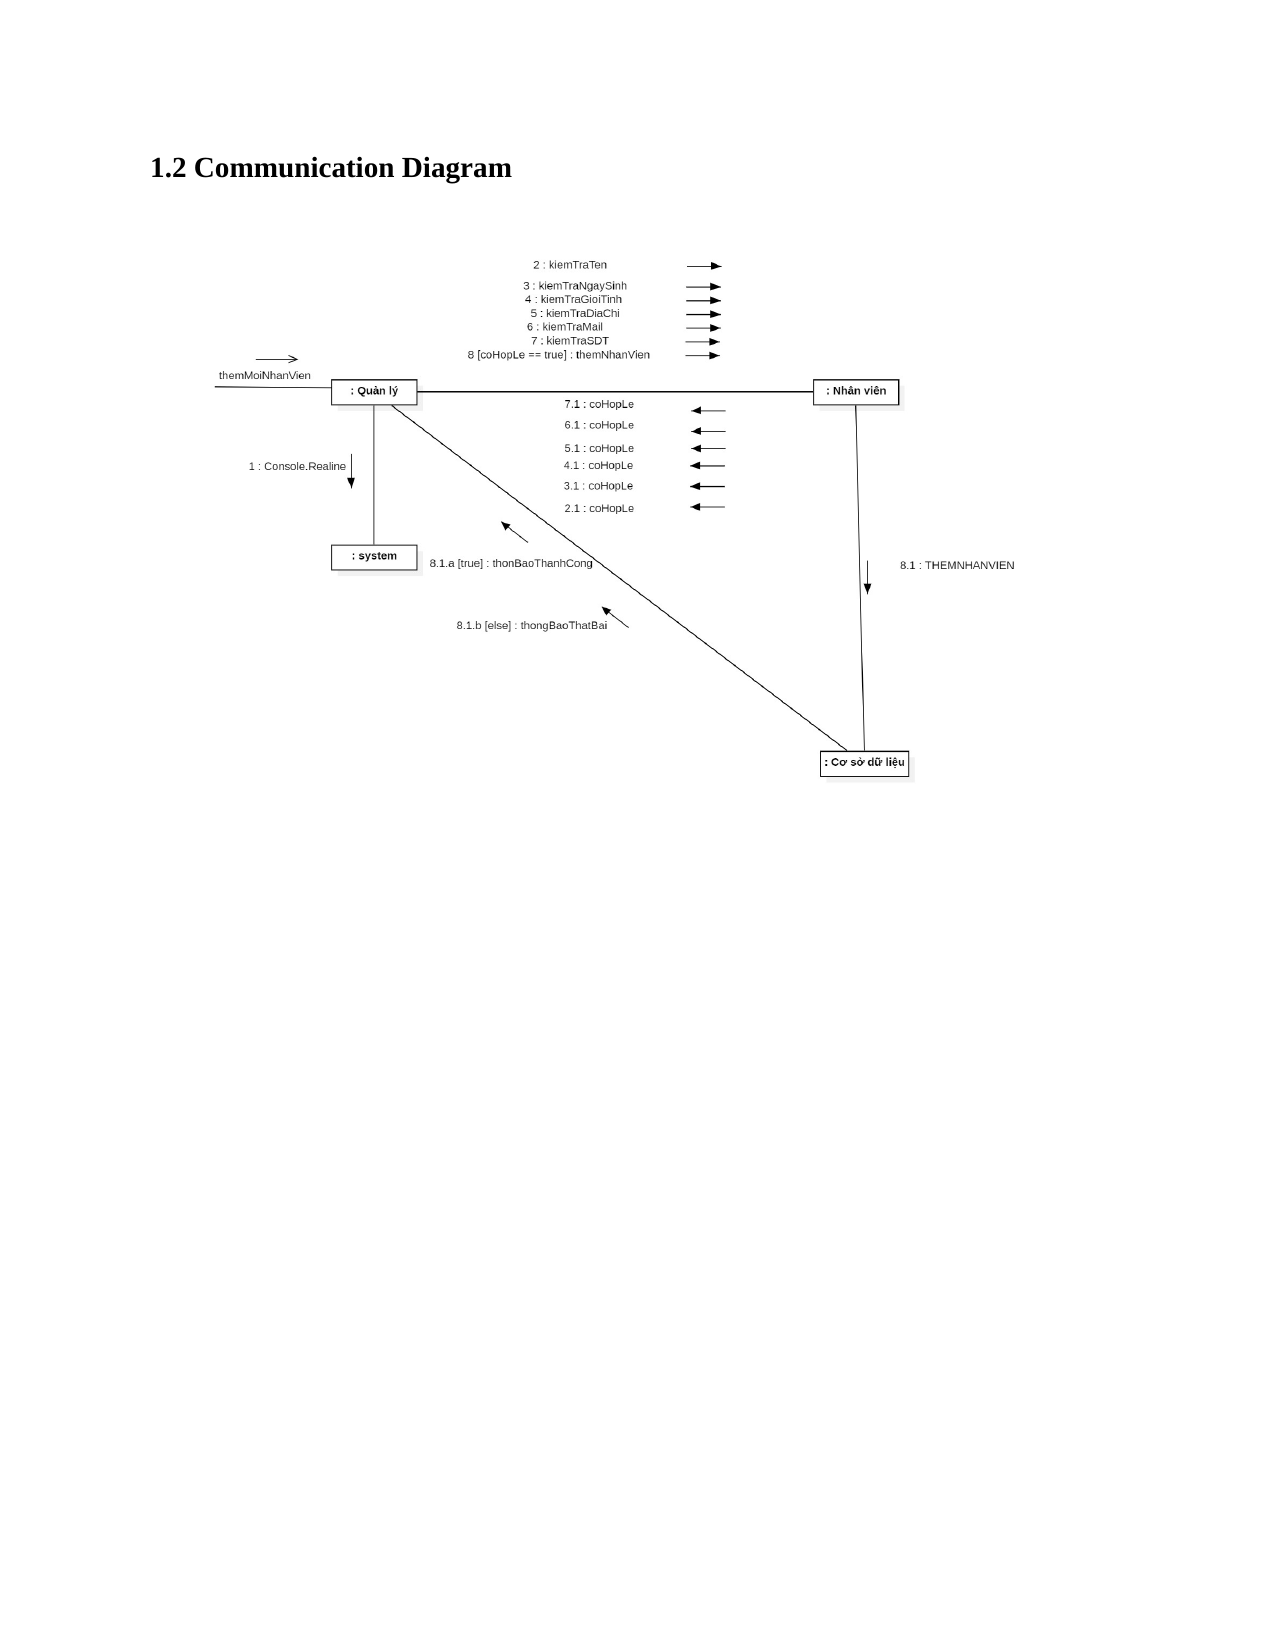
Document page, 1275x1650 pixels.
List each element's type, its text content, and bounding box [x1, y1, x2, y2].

subtitle 1.2 Communication Diagram [150, 150, 1125, 183]
picture [150, 186, 1125, 830]
